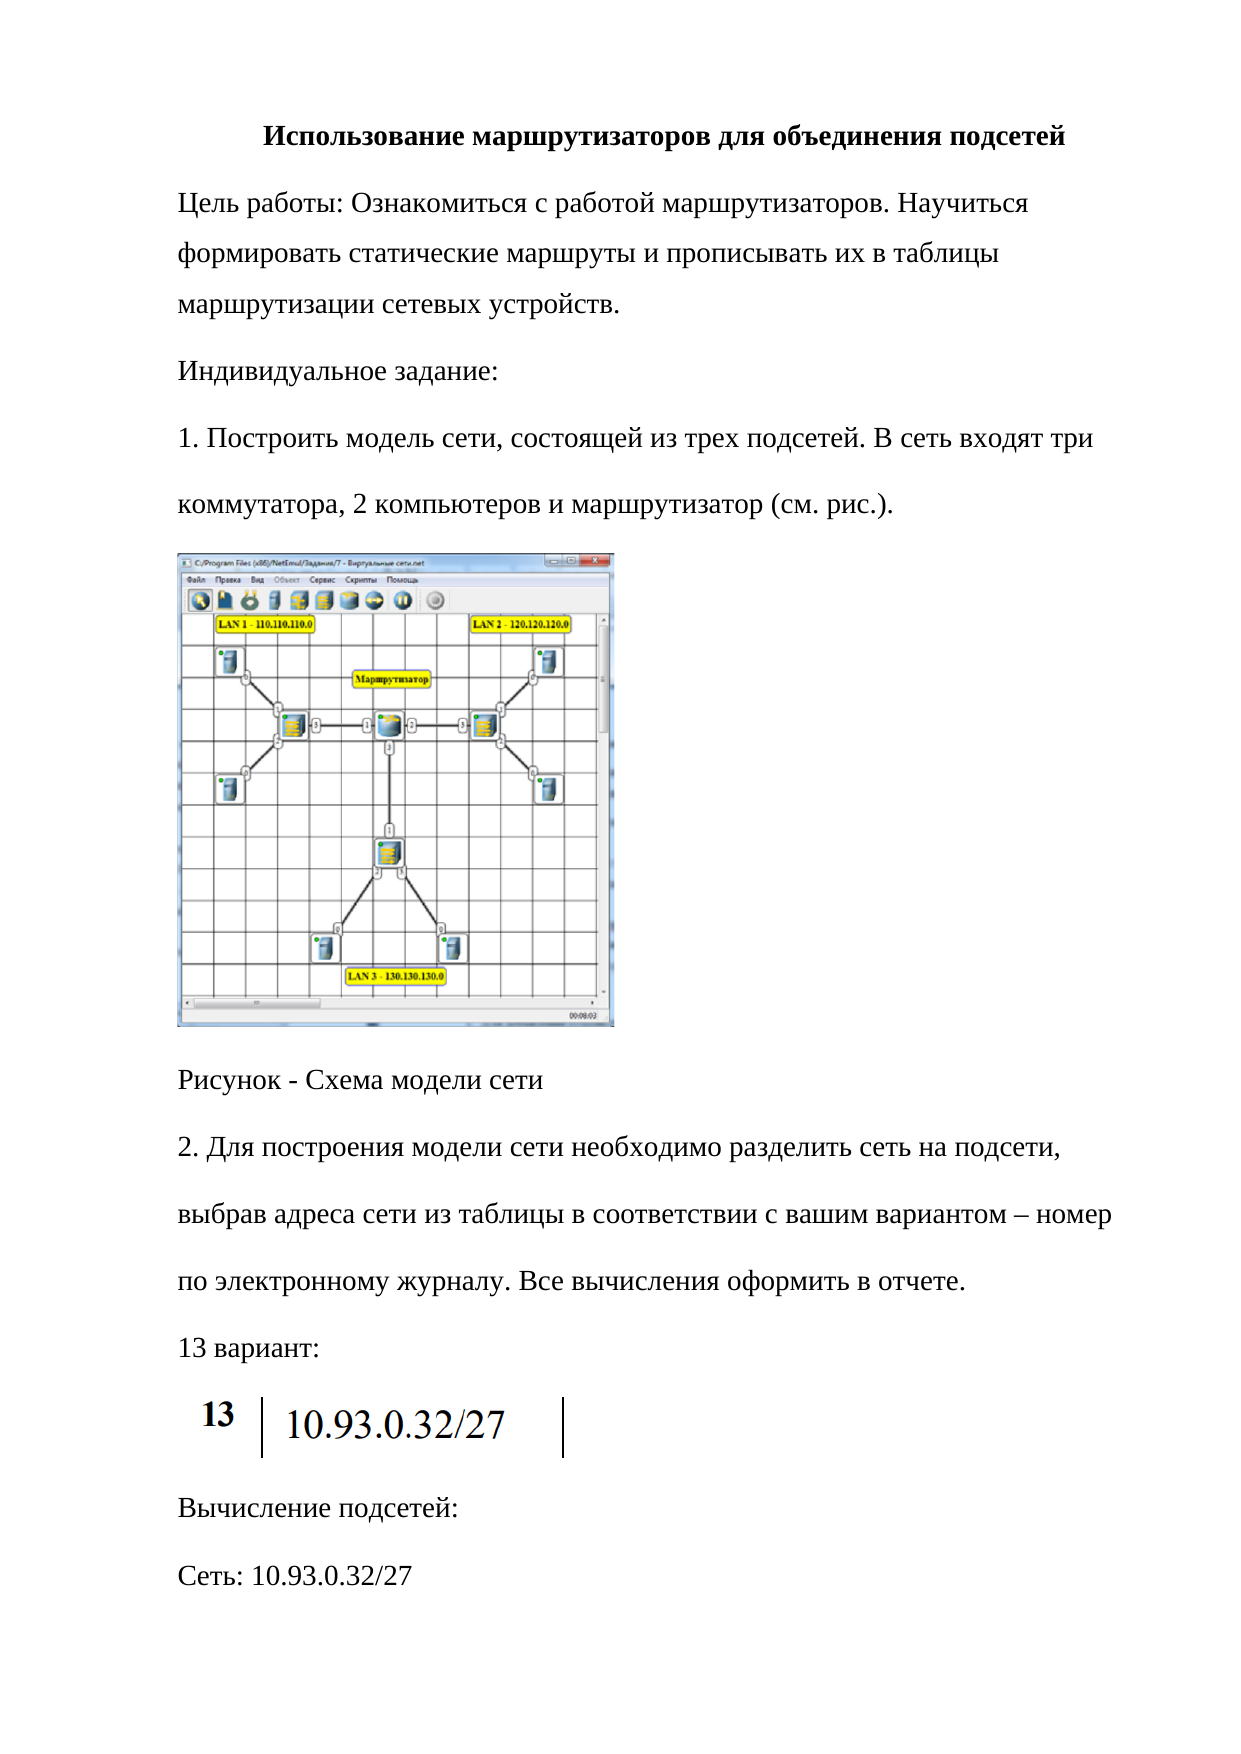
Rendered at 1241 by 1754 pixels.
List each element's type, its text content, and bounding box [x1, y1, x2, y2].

subtitle Использование маршрутизаторов для объединения подсетей [177, 118, 1152, 152]
text по электронному журналу. Все вычисления оформить в отчете. [177, 1263, 1152, 1297]
text Цель работы: Ознакомиться с работой маршрутизаторов. Научиться формировать статические маршруты и прописывать их в таблицы маршрутизации сетевых устройств. [177, 185, 1152, 319]
text Сеть: 10.93.0.32/27 [177, 1558, 1152, 1591]
text 1. Построить модель сети, состоящей из трех подсетей. В сеть входят три [177, 420, 1152, 453]
text выбрав адреса сети из таблицы в соответствии с вашим вариантом – номер [177, 1196, 1152, 1229]
text 13 вариант: [177, 1330, 1152, 1363]
text коммутатора, 2 компьютеров и маршрутизатор (см. рис.). [177, 487, 1152, 520]
text Рисунок - Схема модели сети [177, 1062, 1152, 1096]
text Индивидуальное задание: [177, 353, 1152, 386]
text Вычисление подсетей: [177, 1491, 1152, 1524]
picture [177, 553, 615, 1029]
picture [177, 1397, 573, 1458]
text 2. Для построения модели сети необходимо разделить сеть на подсети, [177, 1129, 1152, 1163]
